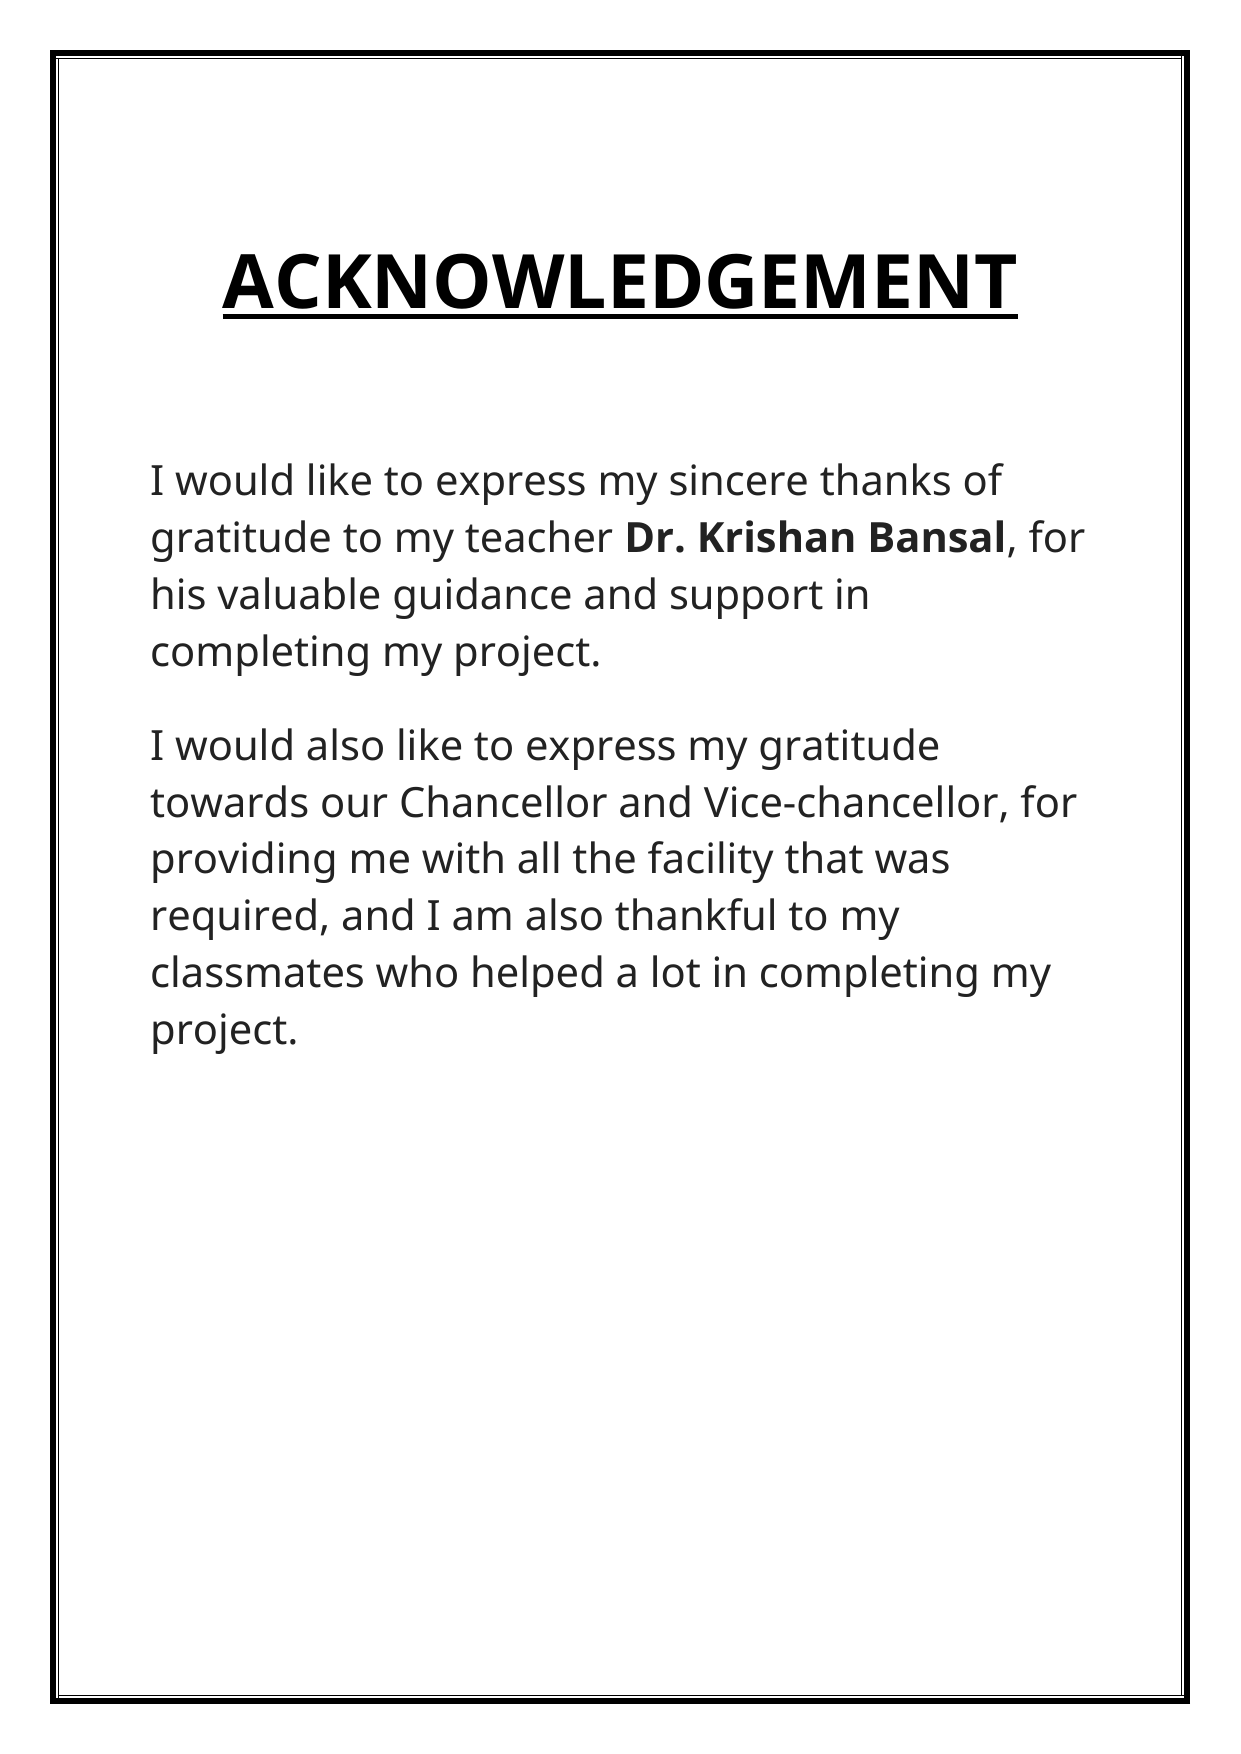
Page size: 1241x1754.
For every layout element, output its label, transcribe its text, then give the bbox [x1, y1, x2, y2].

text I would like to express my sincere thanks of gratitude to my teacher Dr. Krishan Bansal, for his valuable guidance and support in completing my project. [150, 451, 1090, 678]
text I would also like to express my gratitude towards our Chancellor and Vice-chancellor, for providing me with all the facility that was required, and I am also thankful to my classmates who helped a lot in completing my project. [150, 716, 1090, 1056]
text ACKNOWLEDGEMENT [150, 228, 1090, 330]
